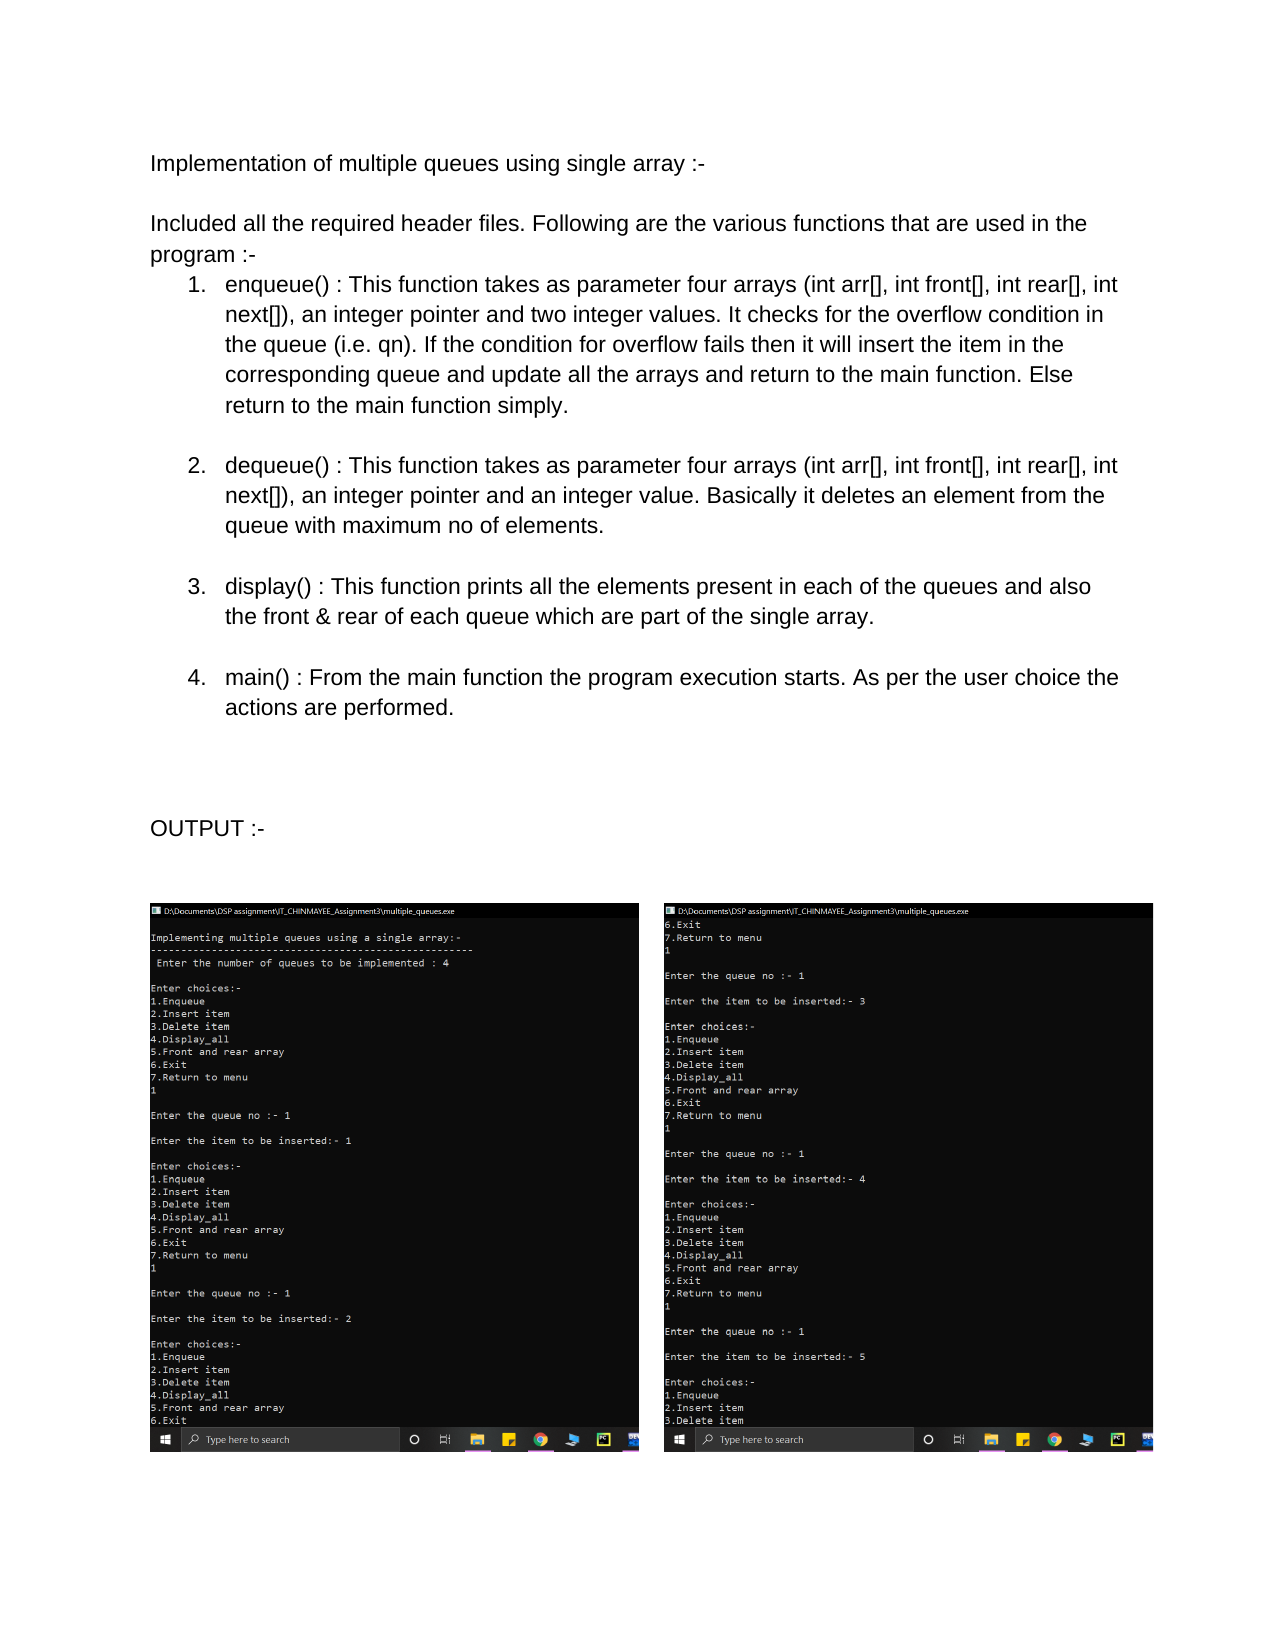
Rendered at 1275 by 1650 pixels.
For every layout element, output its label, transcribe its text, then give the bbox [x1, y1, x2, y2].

list enqueue() : This function takes as parameter four arrays (int arr[], int front[], int rear[], int next[]), an integer pointer and two integer values. It checks for the overflow condition in the queue (i.e. qn). If the condition for overflow fails then it will insert the item in the corresponding queue and update all the arrays and return to the main function. Else return to the main function simply. [187, 271, 1125, 418]
list dequeue() : This function takes as parameter four arrays (int arr[], int front[], int rear[], int next[]), an integer pointer and an integer value. Basically it deletes an element from the queue with maximum no of elements. [187, 452, 1125, 539]
picture [664, 903, 1154, 1452]
text OUTPUT :- [150, 814, 1125, 841]
list main() : From the main function the program execution starts. As per the user choice the actions are performed. [187, 663, 1125, 720]
picture [150, 903, 639, 1452]
text Implementation of multiple queues using single array :- [150, 150, 1125, 176]
text Included all the required header files. Following are the various functions that are used in the program :- [150, 210, 1125, 267]
list display() : This function prints all the elements present in each of the queues and also the front & rear of each queue which are part of the single array. [187, 573, 1125, 629]
